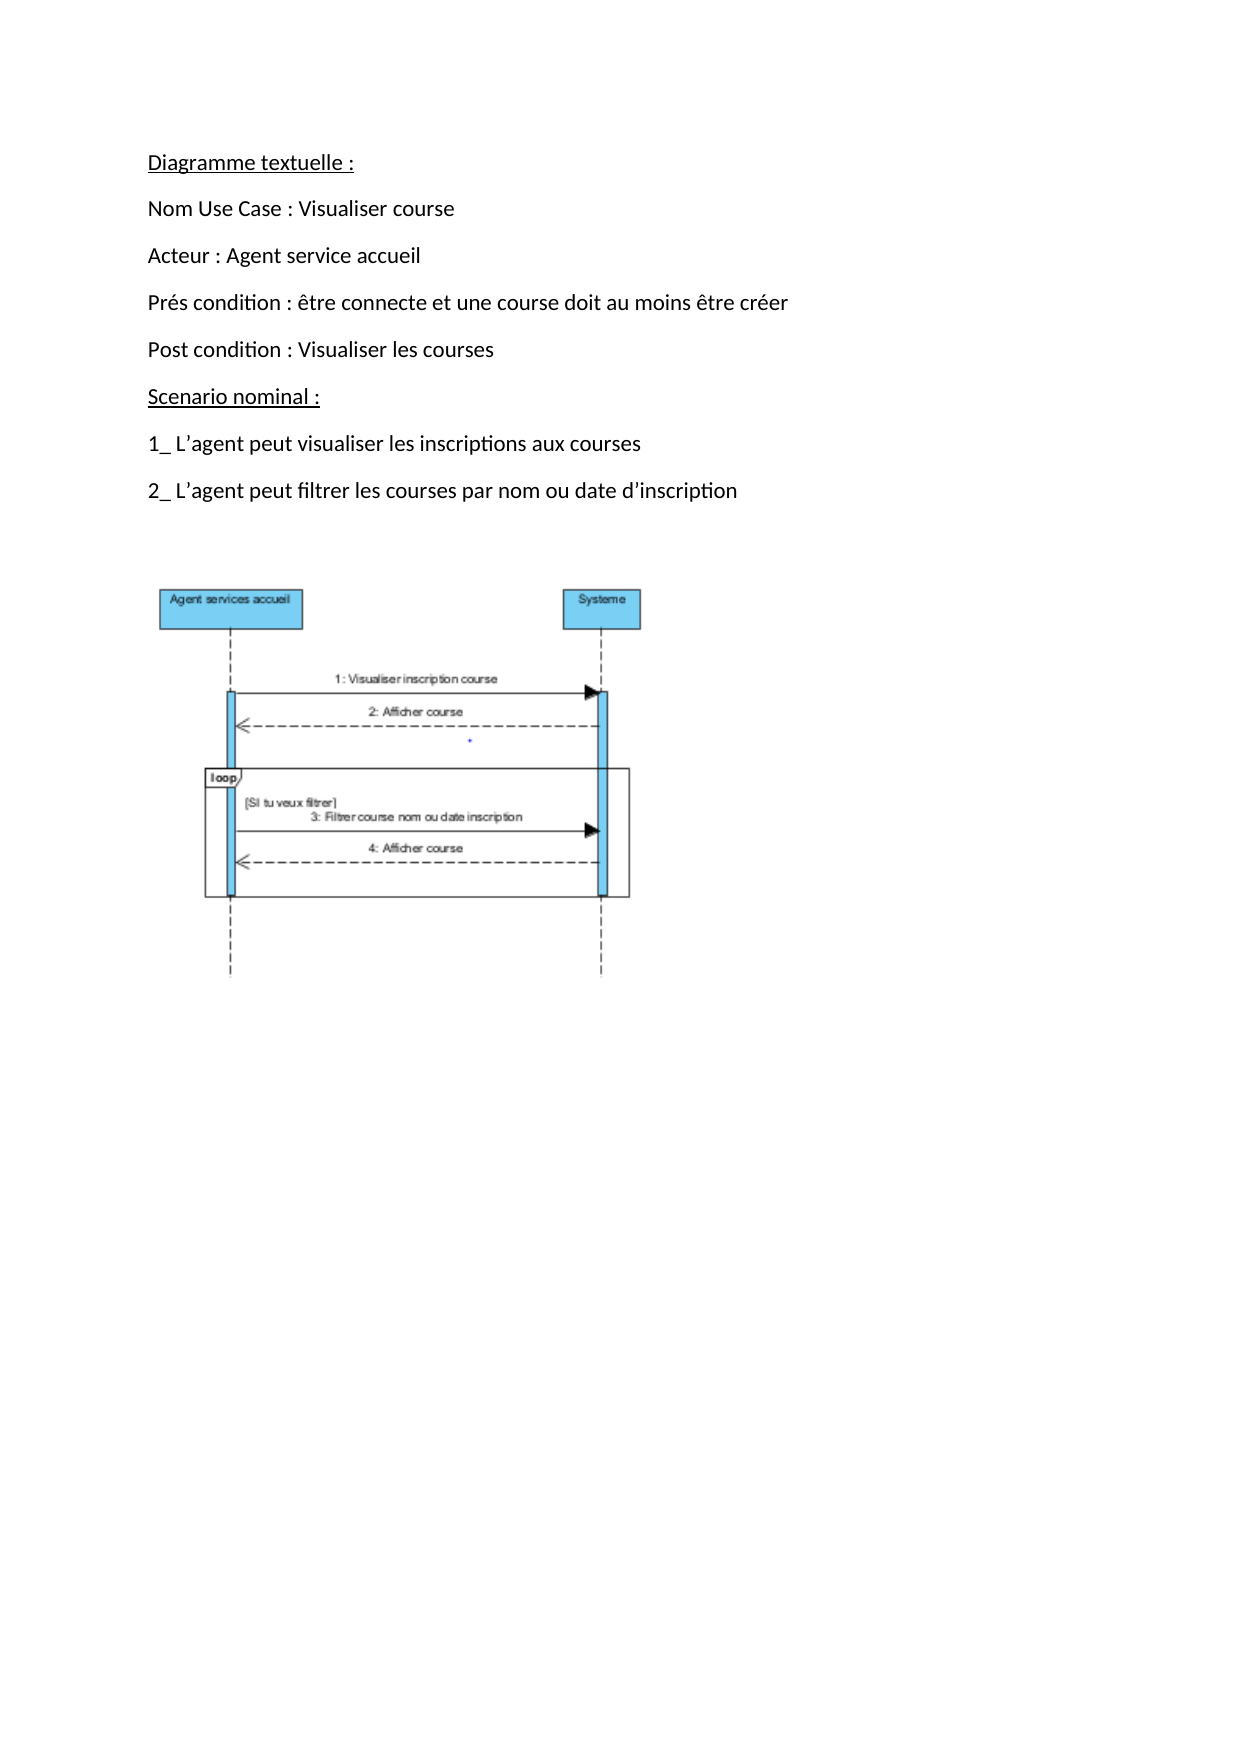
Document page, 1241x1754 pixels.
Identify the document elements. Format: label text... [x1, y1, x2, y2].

text Nom Use Case : Visualiser course [148, 194, 1093, 222]
text 2_ L’agent peut filtrer les courses par nom ou date d’inscription [148, 476, 1093, 504]
text Scenario nominal : [148, 382, 1093, 410]
text Prés condition : être connecte et une course doit au moins être créer [148, 288, 1093, 316]
text Diagramme textuelle : [148, 148, 1093, 176]
text 1_ L’agent peut visualiser les inscriptions aux courses [148, 429, 1093, 457]
picture [147, 569, 732, 978]
text Post condition : Visualiser les courses [148, 335, 1093, 363]
text Acteur : Agent service accueil [148, 241, 1093, 269]
